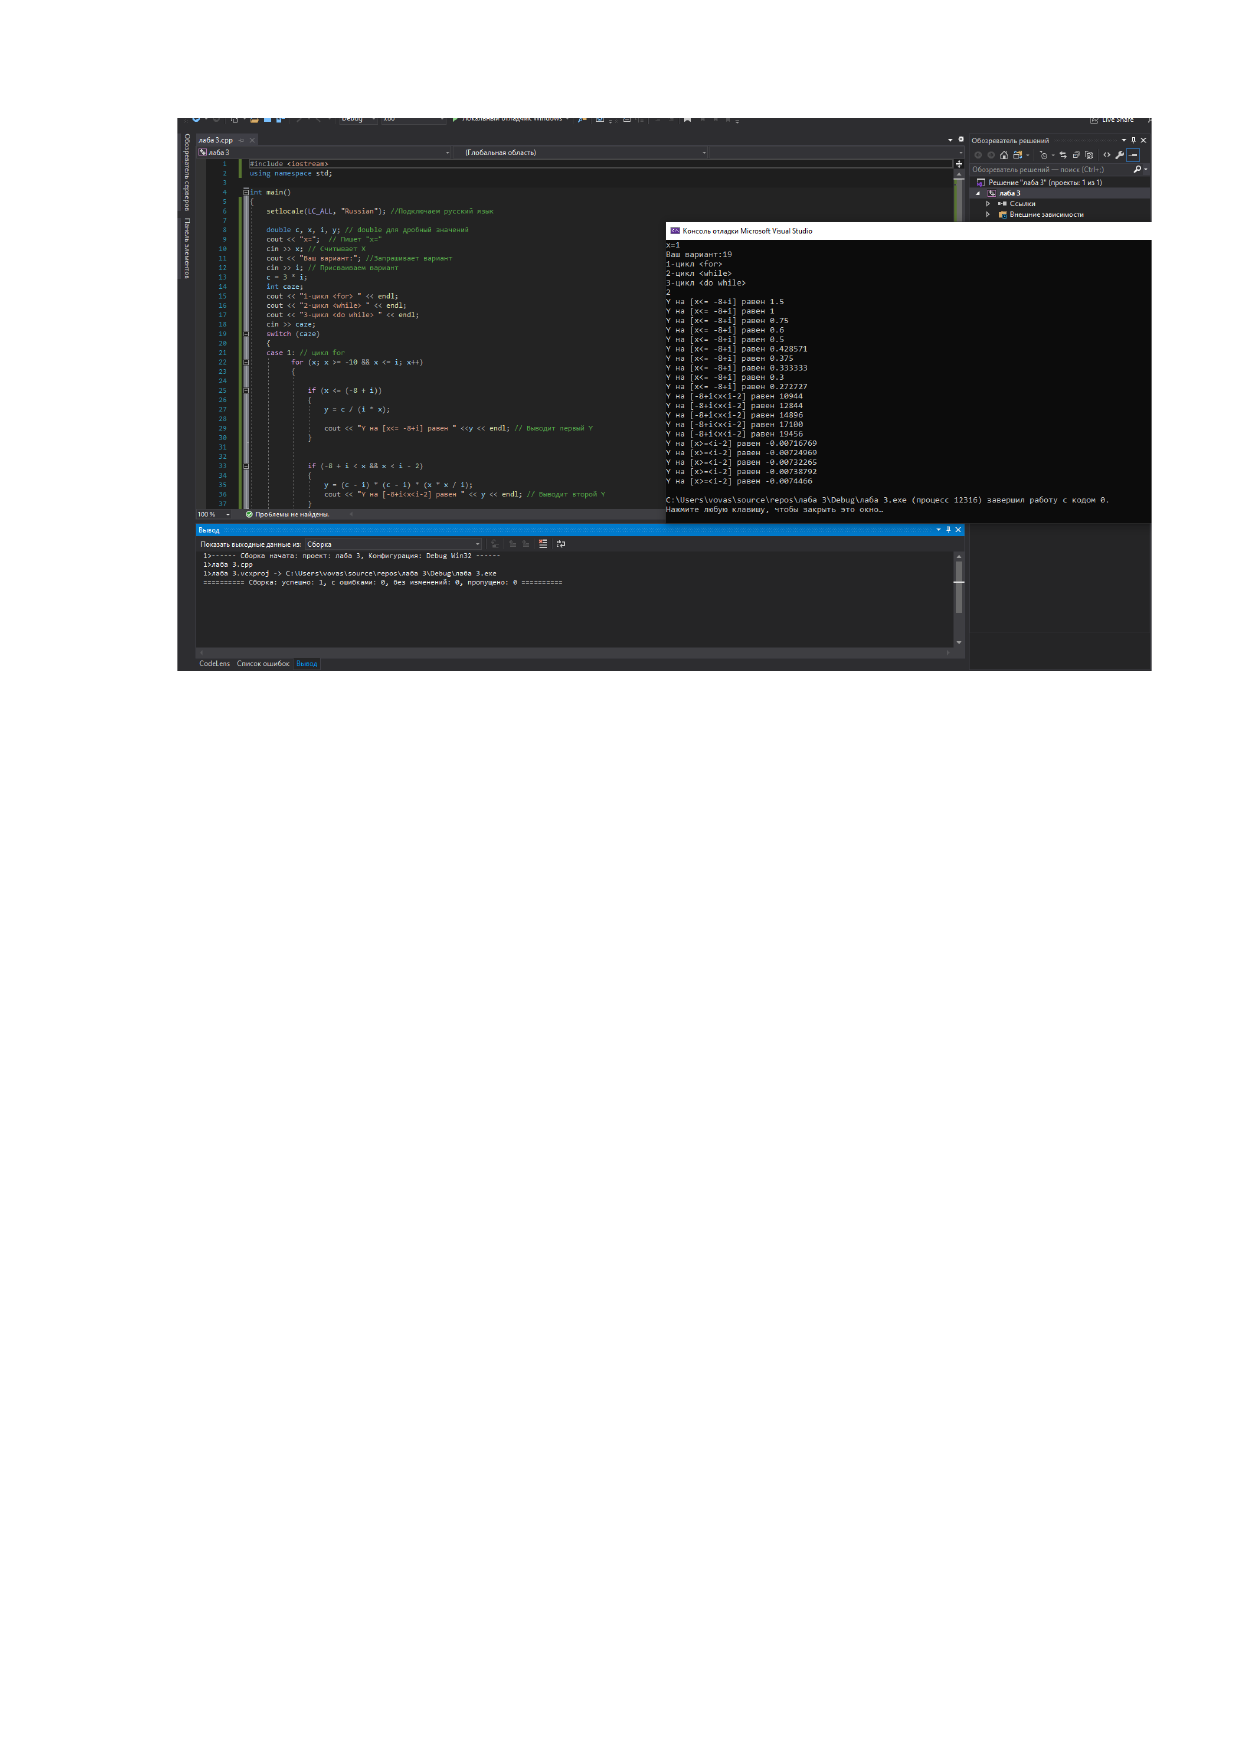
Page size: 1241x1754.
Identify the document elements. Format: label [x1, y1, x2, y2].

picture [177, 118, 1152, 671]
